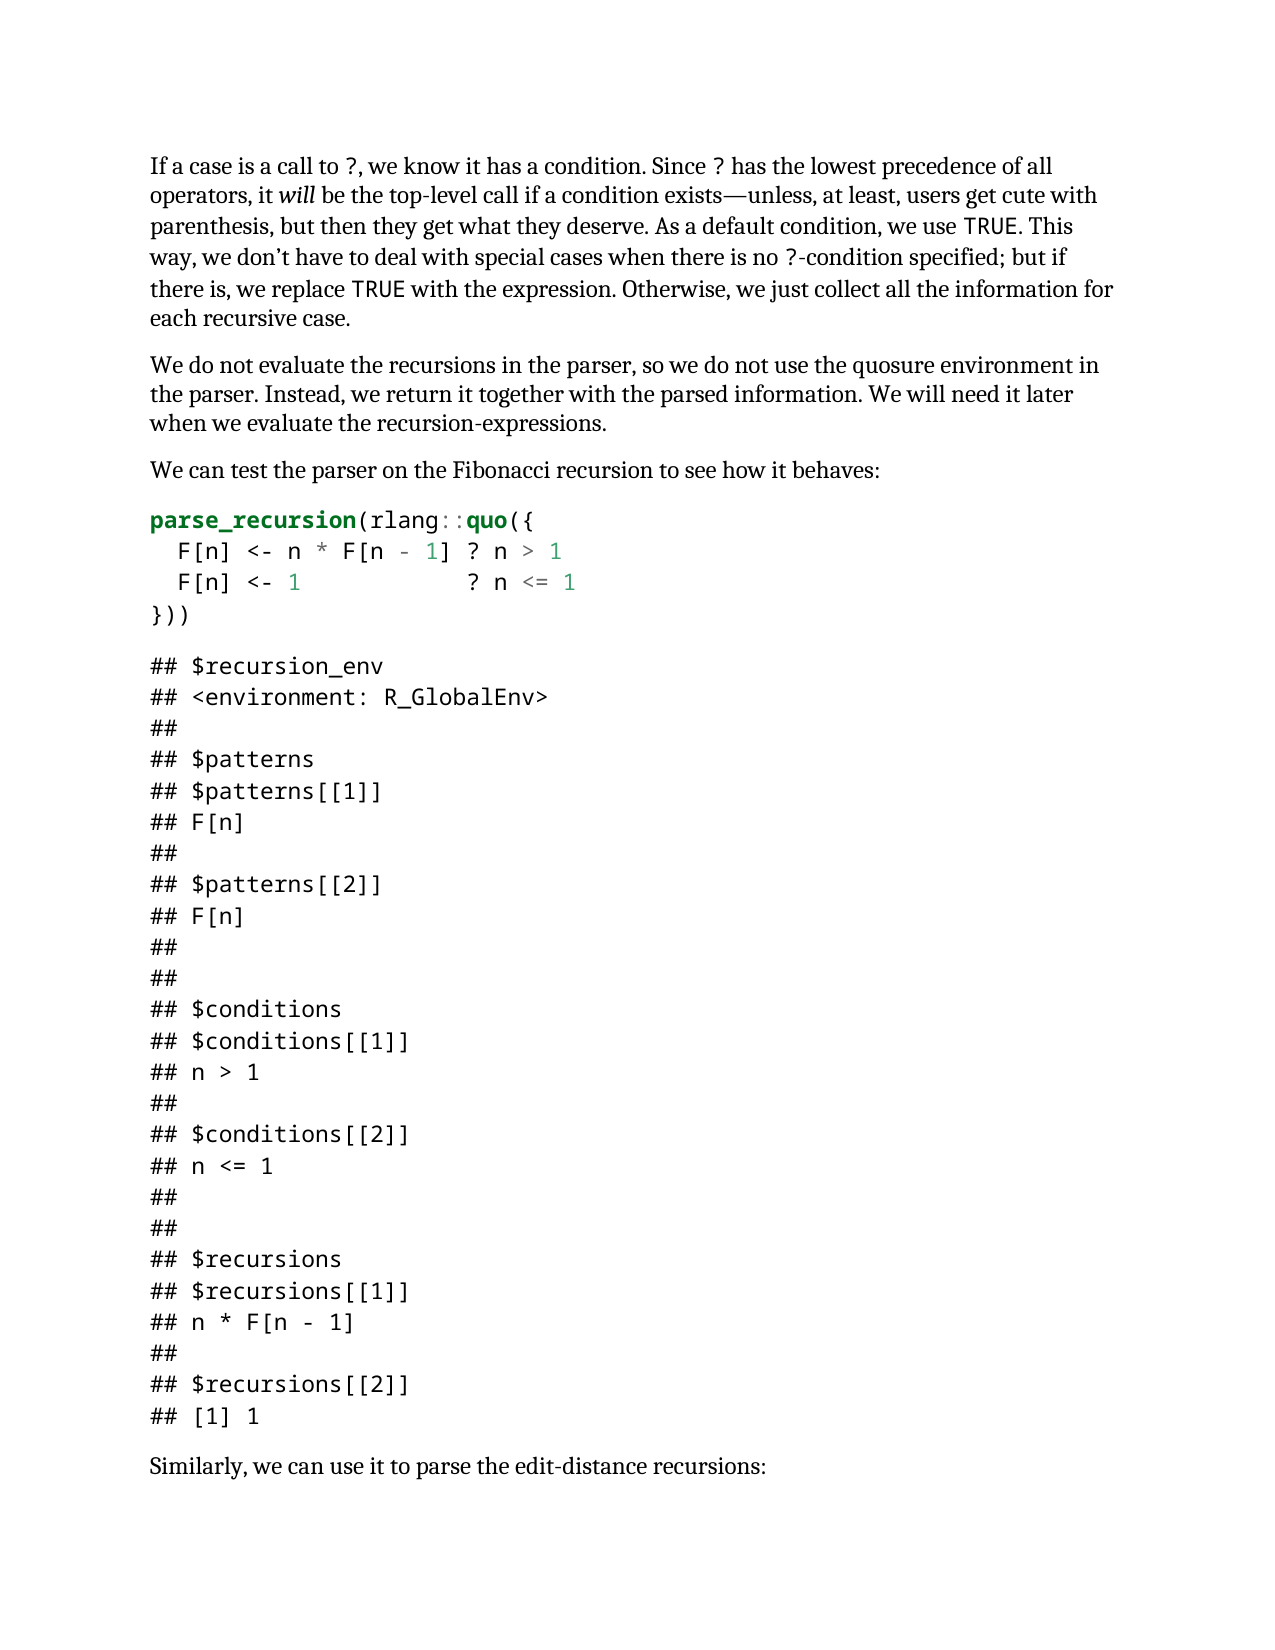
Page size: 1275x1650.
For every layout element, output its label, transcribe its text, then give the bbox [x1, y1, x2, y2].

text We can test the parser on the Fibonacci recursion to see how it behaves: [150, 456, 1125, 485]
text ## $recursion_env ## <environment: R_GlobalEnv> ## ## $patterns ## $patterns[[1]] ## F[n] ## ## $patterns[[2]] ## F[n] ## ## ## $conditions ## $conditions[[1]] ## n > 1 ## ## $conditions[[2]] ## n <= 1 ## ## ## $recursions ## $recursions[[1]] ## n * F[n - 1] ## ## $recursions[[2]] ## [1] 1 [150, 649, 1125, 1431]
text If a case is a call to ?, we know it has a condition. Since ? has the lowest precedence of all operators, it will be the top-level call if a condition exists—unless, at least, users get cute with parenthesis, but then they get what they deserve. As a default condition, we use TRUE. This way, we don’t have to deal with special cases when there is no ?-condition specified; but if there is, we replace TRUE with the expression. Otherwise, we just collect all the information for each recursive case. [150, 150, 1125, 332]
text We do not evaluate the recursions in the parser, so we do not use the quosure environment in the parser. Instead, we return it together with the parsed information. We will need it later when we evaluate the recursion-expressions. [150, 351, 1125, 437]
text Similarly, we can use it to parse the edit-distance recursions: [150, 1452, 1125, 1480]
text parse_recursion(rlang::quo({ F[n] <- n * F[n - 1] ? n > 1 F[n] <- 1 ? n <= 1 })) [150, 504, 1125, 629]
